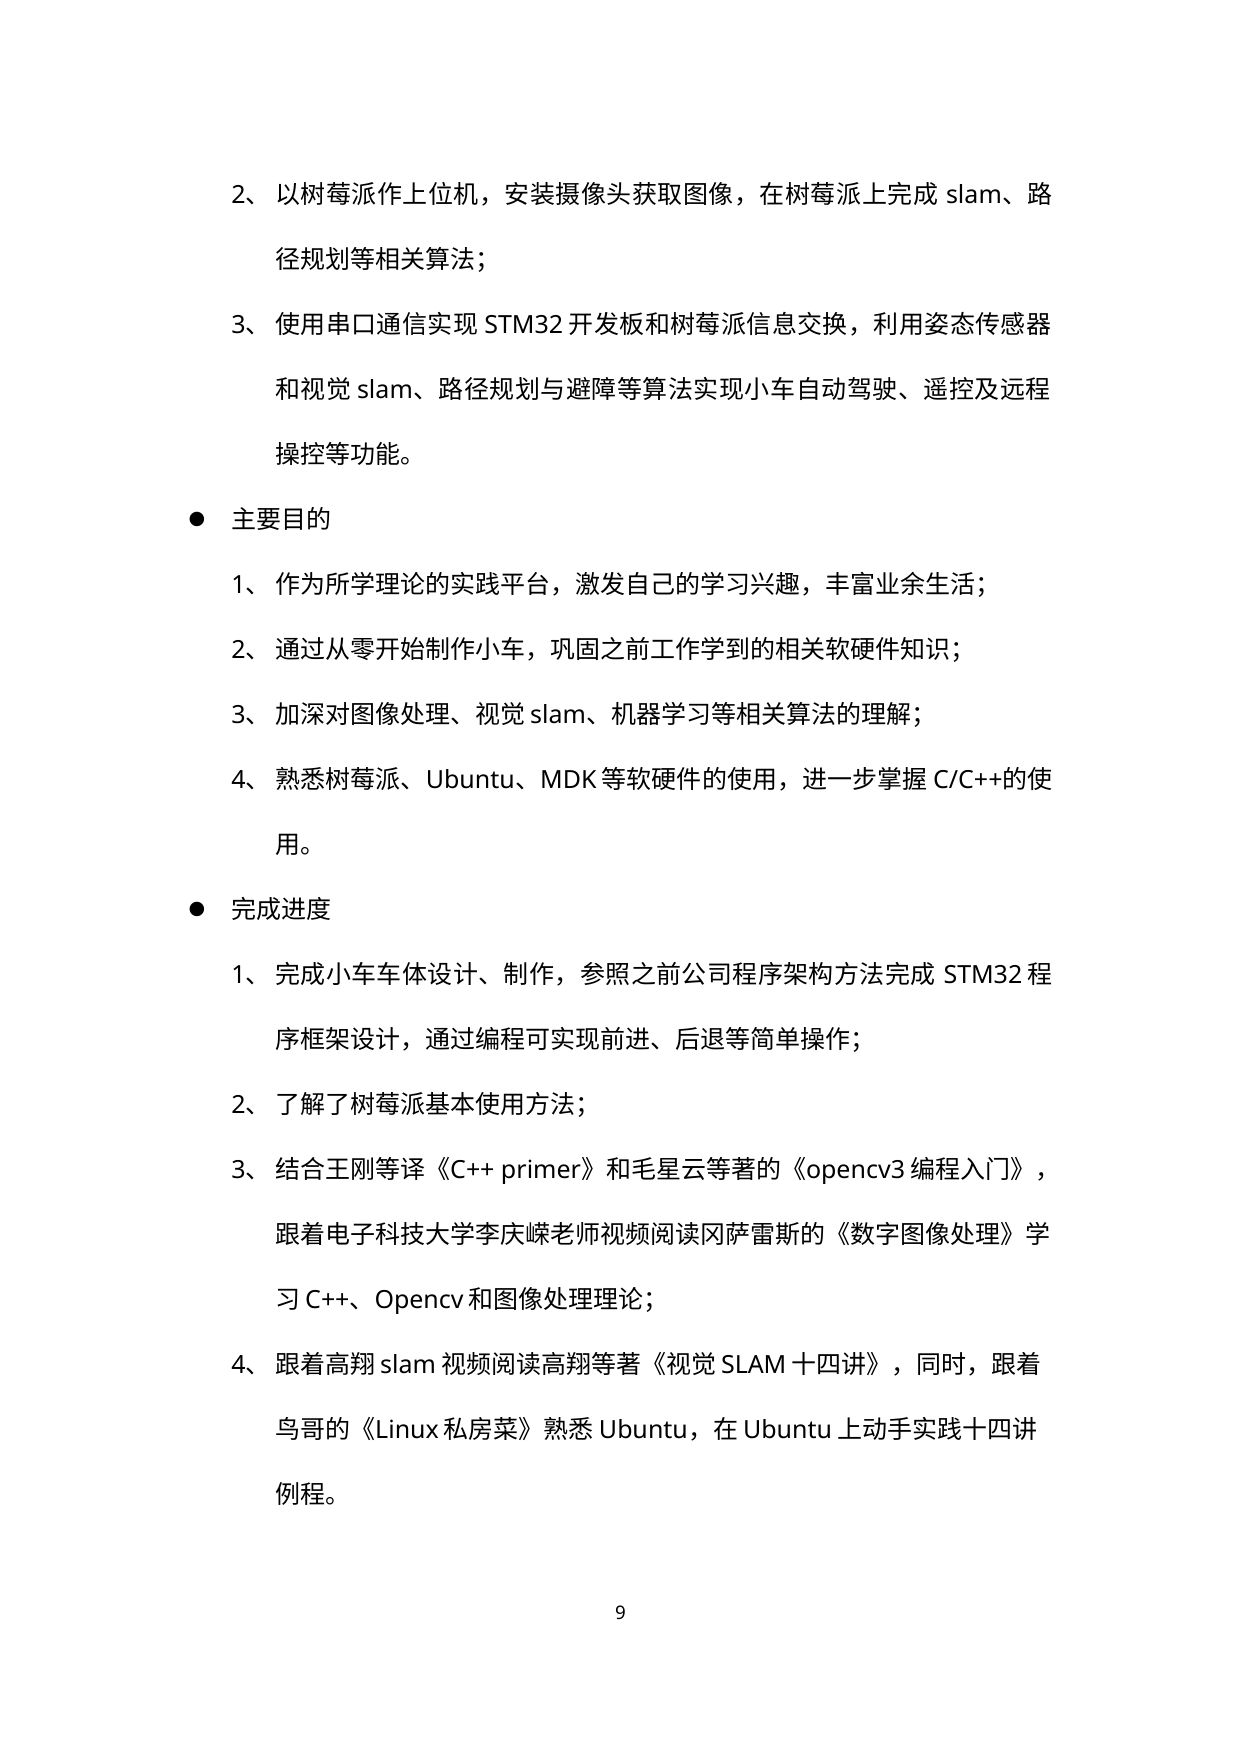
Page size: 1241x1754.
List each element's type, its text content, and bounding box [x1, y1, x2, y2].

list 作为所学理论的实践平台，激发自己的学习兴趣，丰富业余生活； [231, 550, 1053, 615]
list 熟悉树莓派、Ubuntu、MDK等软硬件的使用，进一步掌握C/C++的使用。 [231, 745, 1053, 875]
list 使用串口通信实现STM32开发板和树莓派信息交换，利用姿态传感器和视觉slam、路径规划与避障等算法实现小车自动驾驶、遥控及远程操控等功能。 [231, 290, 1053, 485]
list 通过从零开始制作小车，巩固之前工作学到的相关软硬件知识； [231, 615, 1053, 680]
list 以树莓派作上位机，安装摄像头获取图像，在树莓派上完成slam、路径规划等相关算法； [231, 160, 1053, 290]
list 主要目的 [187, 485, 1053, 550]
list 了解了树莓派基本使用方法； [231, 1070, 1053, 1135]
list 完成进度 [187, 875, 1053, 940]
list 结合王刚等译《C++ primer》和毛星云等著的《opencv3编程入门》，跟着电子科技大学李庆嵘老师视频阅读冈萨雷斯的《数字图像处理》学习C++、Opencv和图像处理理论； [231, 1135, 1053, 1330]
list 加深对图像处理、视觉slam、机器学习等相关算法的理解； [231, 680, 1053, 745]
list 跟着高翔slam视频阅读高翔等著《视觉SLAM十四讲》，同时，跟着鸟哥的《Linux私房菜》熟悉Ubuntu，在Ubuntu上动手实践十四讲例程。 [231, 1330, 1053, 1525]
list 完成小车车体设计、制作，参照之前公司程序架构方法完成STM32程序框架设计，通过编程可实现前进、后退等简单操作； [231, 940, 1053, 1070]
